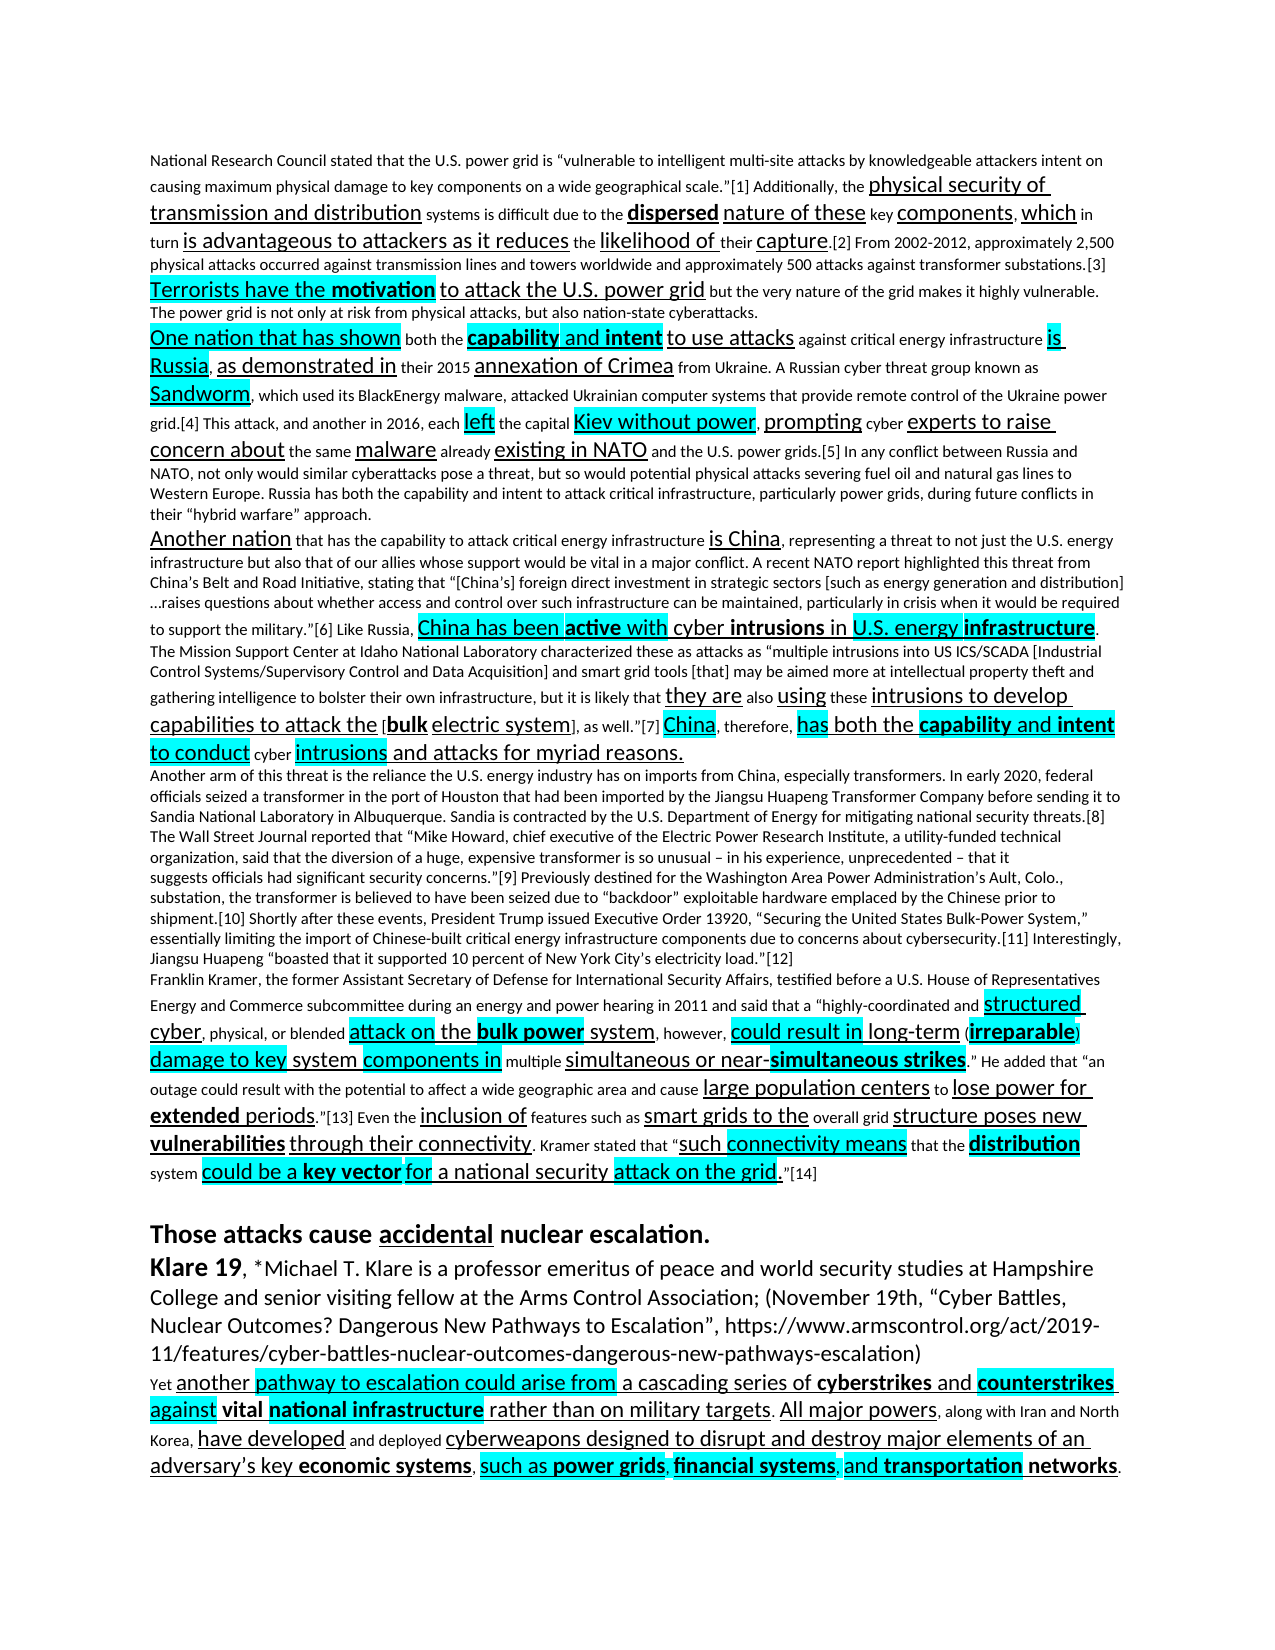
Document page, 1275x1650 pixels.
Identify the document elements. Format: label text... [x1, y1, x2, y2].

text Franklin Kramer, the former Assistant Secretary of Defense for International Security Affairs, testified before a U.S. House of Representatives Energy and Commerce subcommittee during an energy and power hearing in 2011 and said that a “highly-coordinated and structured cyber, physical, or blended attack on the bulk power system, however, could result in long-term (irreparable) damage to key system components in multiple simultaneous or near-simultaneous strikes.” He added that “an outage could result with the potential to affect a wide geographic area and cause large population centers to lose power for extended periods.”[13] Even the inclusion of features such as smart grids to the overall grid structure poses new vulnerabilities through their connectivity. Kramer stated that “such connectivity means that the distribution system could be a key vector for a national security attack on the grid.”[14] [150, 969, 1125, 1185]
text Klare 19, *Michael T. Klare is a professor emeritus of peace and world security studies at Hampshire College and senior visiting fellow at the Arms Control Association; (November 19th, “Cyber Battles, Nuclear Outcomes? Dangerous New Pathways to Escalation”, https://www.armscontrol.org/act/2019-11/features/cyber-battles-nuclear-outcomes-dangerous-new-pathways-escalation) [150, 1251, 1125, 1368]
text Another nation that has the capability to attack critical energy infrastructure is China, representing a threat to not just the U.S. energy infrastructure but also that of our allies whose support would be vital in a major conflict. A recent NATO report highlighted this threat from China’s Belt and Road Initiative, stating that “[China’s] foreign direct investment in strategic sectors [such as energy generation and distribution] …raises questions about whether access and control over such infrastructure can be maintained, particularly in crisis when it would be required to support the military.”[6] Like Russia, China has been active with cyber intrusions in U.S. energy infrastructure. The Mission Support Center at Idaho National Laboratory characterized these as attacks as “multiple intrusions into US ICS/SCADA [Industrial Control Systems/Supervisory Control and Data Acquisition] and smart grid tools [that] may be aimed more at intellectual property theft and gathering intelligence to bolster their own infrastructure, but it is likely that they are also using these intrusions to develop capabilities to attack the [bulk electric system], as well.”[7] China, therefore, has both the capability and intent to conduct cyber intrusions and attacks for myriad reasons. [150, 524, 1125, 766]
text Those attacks cause accidental nuclear escalation. [150, 1217, 1125, 1251]
text Another arm of this threat is the reliance the U.S. energy industry has on imports from China, especially transformers. In early 2020, federal officials seized a transformer in the port of Houston that had been imported by the Jiangsu Huapeng Transformer Company before sending it to Sandia National Laboratory in Albuquerque. Sandia is contracted by the U.S. Department of Energy for mitigating national security threats.[8] The Wall Street Journal reported that “Mike Howard, chief executive of the Electric Power Research Institute, a utility-funded technical organization, said that the diversion of a huge, expensive transformer is so unusual – in his experience, unprecedented – that it suggests officials had significant security concerns.”[9] Previously destined for the Washington Area Power Administration’s Ault, Colo., substation, the transformer is believed to have been seized due to “backdoor” exploitable hardware emplaced by the Chinese prior to shipment.[10] Shortly after these events, President Trump issued Executive Order 13920, “Securing the United States Bulk-Power System,” essentially limiting the import of Chinese-built critical energy infrastructure components due to concerns about cybersecurity.[11] Interestingly, Jiangsu Huapeng “boasted that it supported 10 percent of New York City’s electricity load.”[12] [150, 766, 1125, 969]
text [150, 1368, 1125, 1480]
text One nation that has shown both the capability and intent to use attacks against critical energy infrastructure is Russia, as demonstrated in their 2015 annexation of Crimea from Ukraine. A Russian cyber threat group known as Sandworm, which used its BlackEnergy malware, attacked Ukrainian computer systems that provide remote control of the Ukraine power grid.[4] This attack, and another in 2016, each left the capital Kiev without power, prompting cyber experts to raise concern about the same malware already existing in NATO and the U.S. power grids.[5] In any conflict between Russia and NATO, not only would similar cyberattacks pose a threat, but so would potential physical attacks severing fuel oil and natural gas lines to Western Europe. Russia has both the capability and intent to attack critical infrastructure, particularly power grids, during future conflicts in their “hybrid warfare” approach. [150, 323, 1125, 524]
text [150, 150, 1125, 323]
